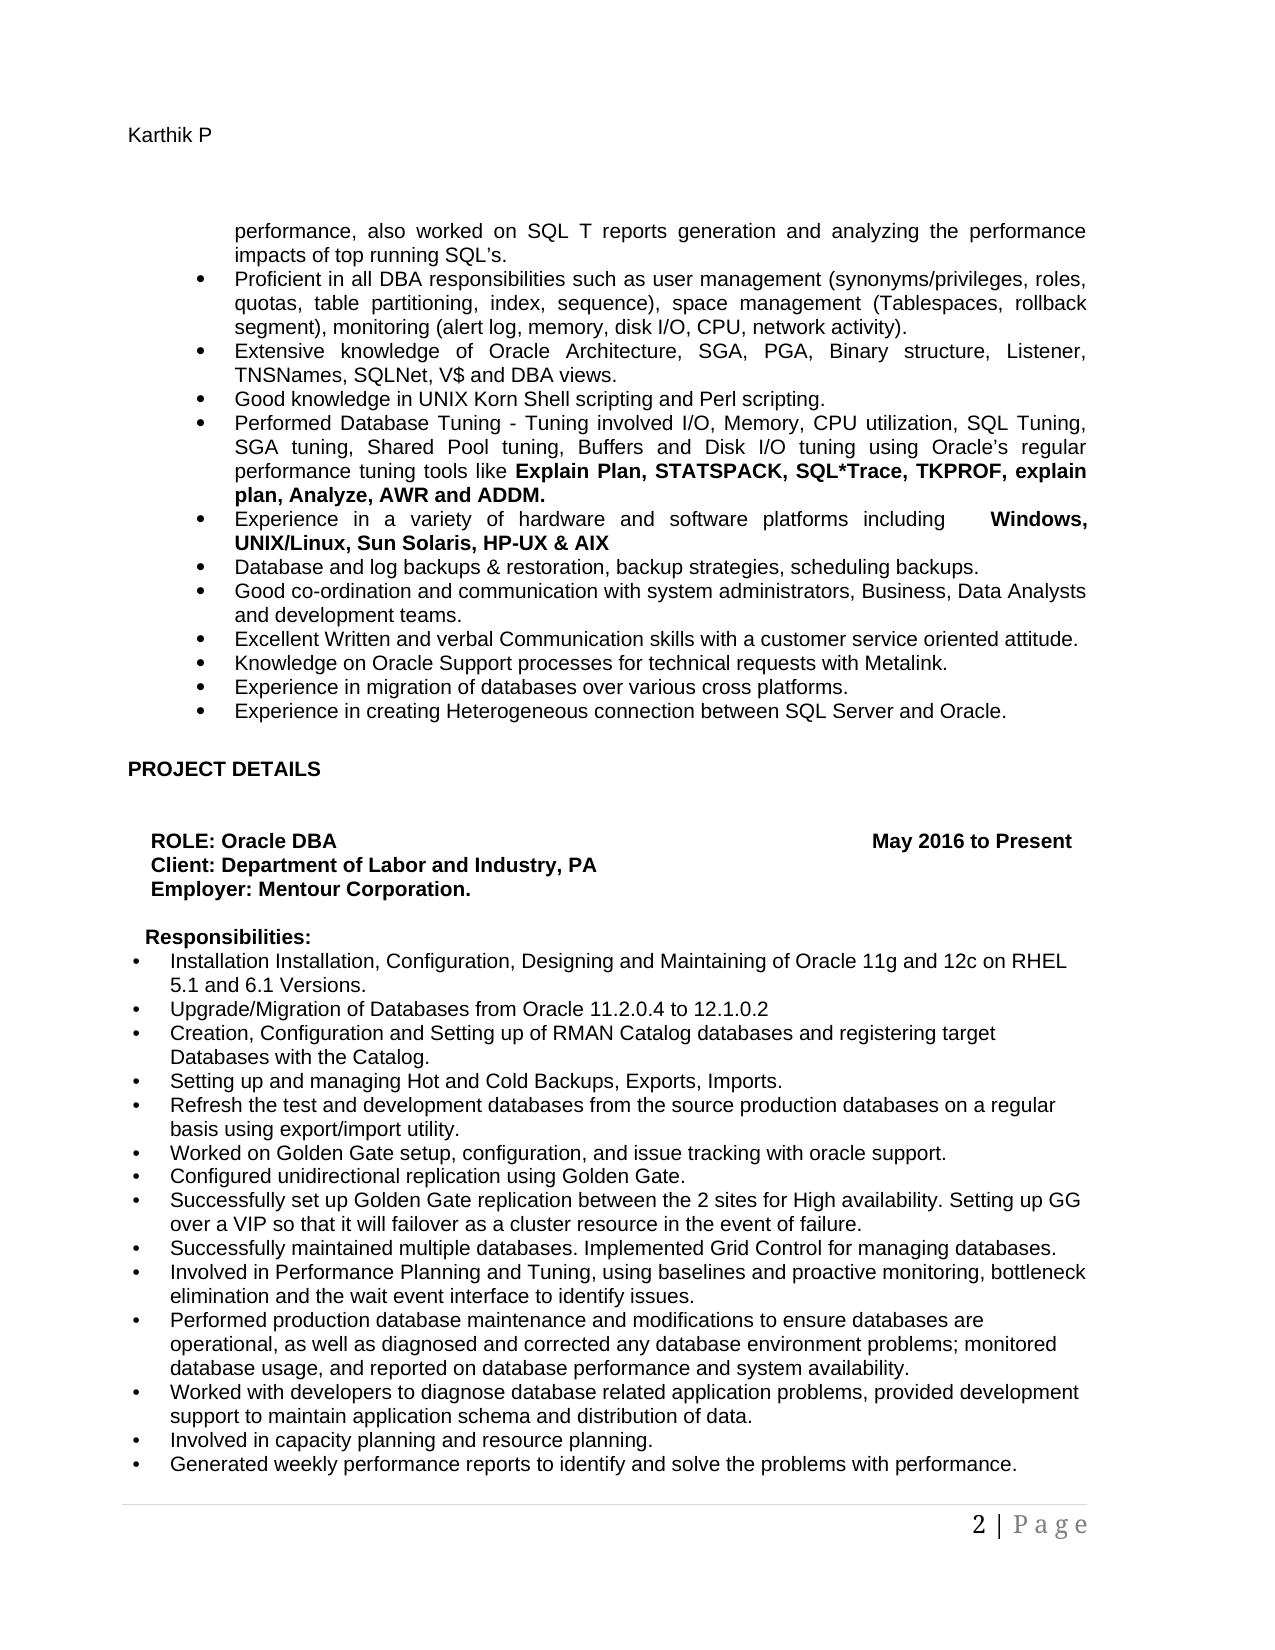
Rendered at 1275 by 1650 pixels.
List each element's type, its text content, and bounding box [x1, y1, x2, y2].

list Performed production database maintenance and modifications to ensure databases are operational, as well as diagnosed and corrected any database environment problems; monitored database usage, and reported on database performance and system availability. [132, 1308, 1087, 1380]
list Configured unidirectional replication using Golden Gate. [132, 1164, 1087, 1188]
list Successfully set up Golden Gate replication between the 2 sites for High availability. Setting up GG over a VIP so that it will failover as a cluster resource in the event of failure. [132, 1188, 1087, 1236]
text Employer: Mentour Corporation. [122, 877, 1087, 901]
list Involved in capacity planning and resource planning. [132, 1428, 1087, 1452]
list Proficient in all DBA responsibilities such as user management (synonyms/privileges, roles, quotas, table partitioning, index, sequence), space management (Tablespaces, rollback segment), monitoring (alert log, memory, disk I/O, CPU, network activity). [197, 267, 1087, 339]
text Project Details [122, 757, 1087, 781]
text Responsibilities: [122, 925, 1087, 949]
list Experience in migration of databases over various cross platforms. [197, 675, 1087, 699]
list Excellent Written and verbal Communication skills with a customer service oriented attitude. [197, 627, 1087, 651]
list Experience in creating Heterogeneous connection between SQL Server and Oracle. [197, 699, 1087, 723]
list Experience in a variety of hardware and software platforms including Windows, UNIX/Linux, Sun Solaris, HP-UX & AIX [197, 507, 1087, 555]
list Extensive knowledge of Oracle Architecture, SGA, PGA, Binary structure, Listener, TNSNames, SQLNet, V$ and DBA views. [197, 339, 1087, 387]
list Generated weekly performance reports to identify and solve the problems with performance. [132, 1452, 1087, 1476]
list Setting up and managing Hot and Cold Backups, Exports, Imports. [132, 1068, 1087, 1092]
list Good knowledge in UNIX Korn Shell scripting and Perl scripting. [197, 387, 1087, 411]
list Knowledge on Oracle Support processes for technical requests with Metalink. [197, 651, 1087, 675]
list Worked on Golden Gate setup, configuration, and issue tracking with oracle support. [132, 1140, 1087, 1164]
list Good co-ordination and communication with system administrators, Business, Data Analysts and development teams. [197, 579, 1087, 627]
list Database and log backups & restoration, backup strategies, scheduling backups. [197, 555, 1087, 579]
list Refresh the test and development databases from the source production databases on a regular basis using export/import utility. [132, 1092, 1087, 1140]
list Performed Database Tuning - Tuning involved I/O, Memory, CPU utilization, SQL Tuning, SGA tuning, Shared Pool tuning, Buffers and Disk I/O tuning using Oracle’s regular performance tuning tools like Explain Plan, STATSPACK, SQL*Trace, TKPROF, explain plan, Analyze, AWR and ADDM. [197, 411, 1087, 507]
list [197, 219, 1087, 267]
list Successfully maintained multiple databases. Implemented Grid Control for managing databases. [132, 1236, 1087, 1260]
text ROLE: Oracle DBA May 2016 to Present [122, 829, 1087, 853]
list Installation Installation, Configuration, Designing and Maintaining of Oracle 11g and 12c on RHEL 5.1 and 6.1 Versions. [132, 949, 1087, 997]
text Client: Department of Labor and Industry, PA [122, 853, 1087, 877]
list Worked with developers to diagnose database related application problems, provided development support to maintain application schema and distribution of data. [132, 1380, 1087, 1428]
list Upgrade/Migration of Databases from Oracle 11.2.0.4 to 12.1.0.2 [132, 997, 1087, 1021]
list Creation, Configuration and Setting up of RMAN Catalog databases and registering target Databases with the Catalog. [132, 1021, 1087, 1068]
list Involved in Performance Planning and Tuning, using baselines and proactive monitoring, bottleneck elimination and the wait event interface to identify issues. [132, 1260, 1087, 1308]
